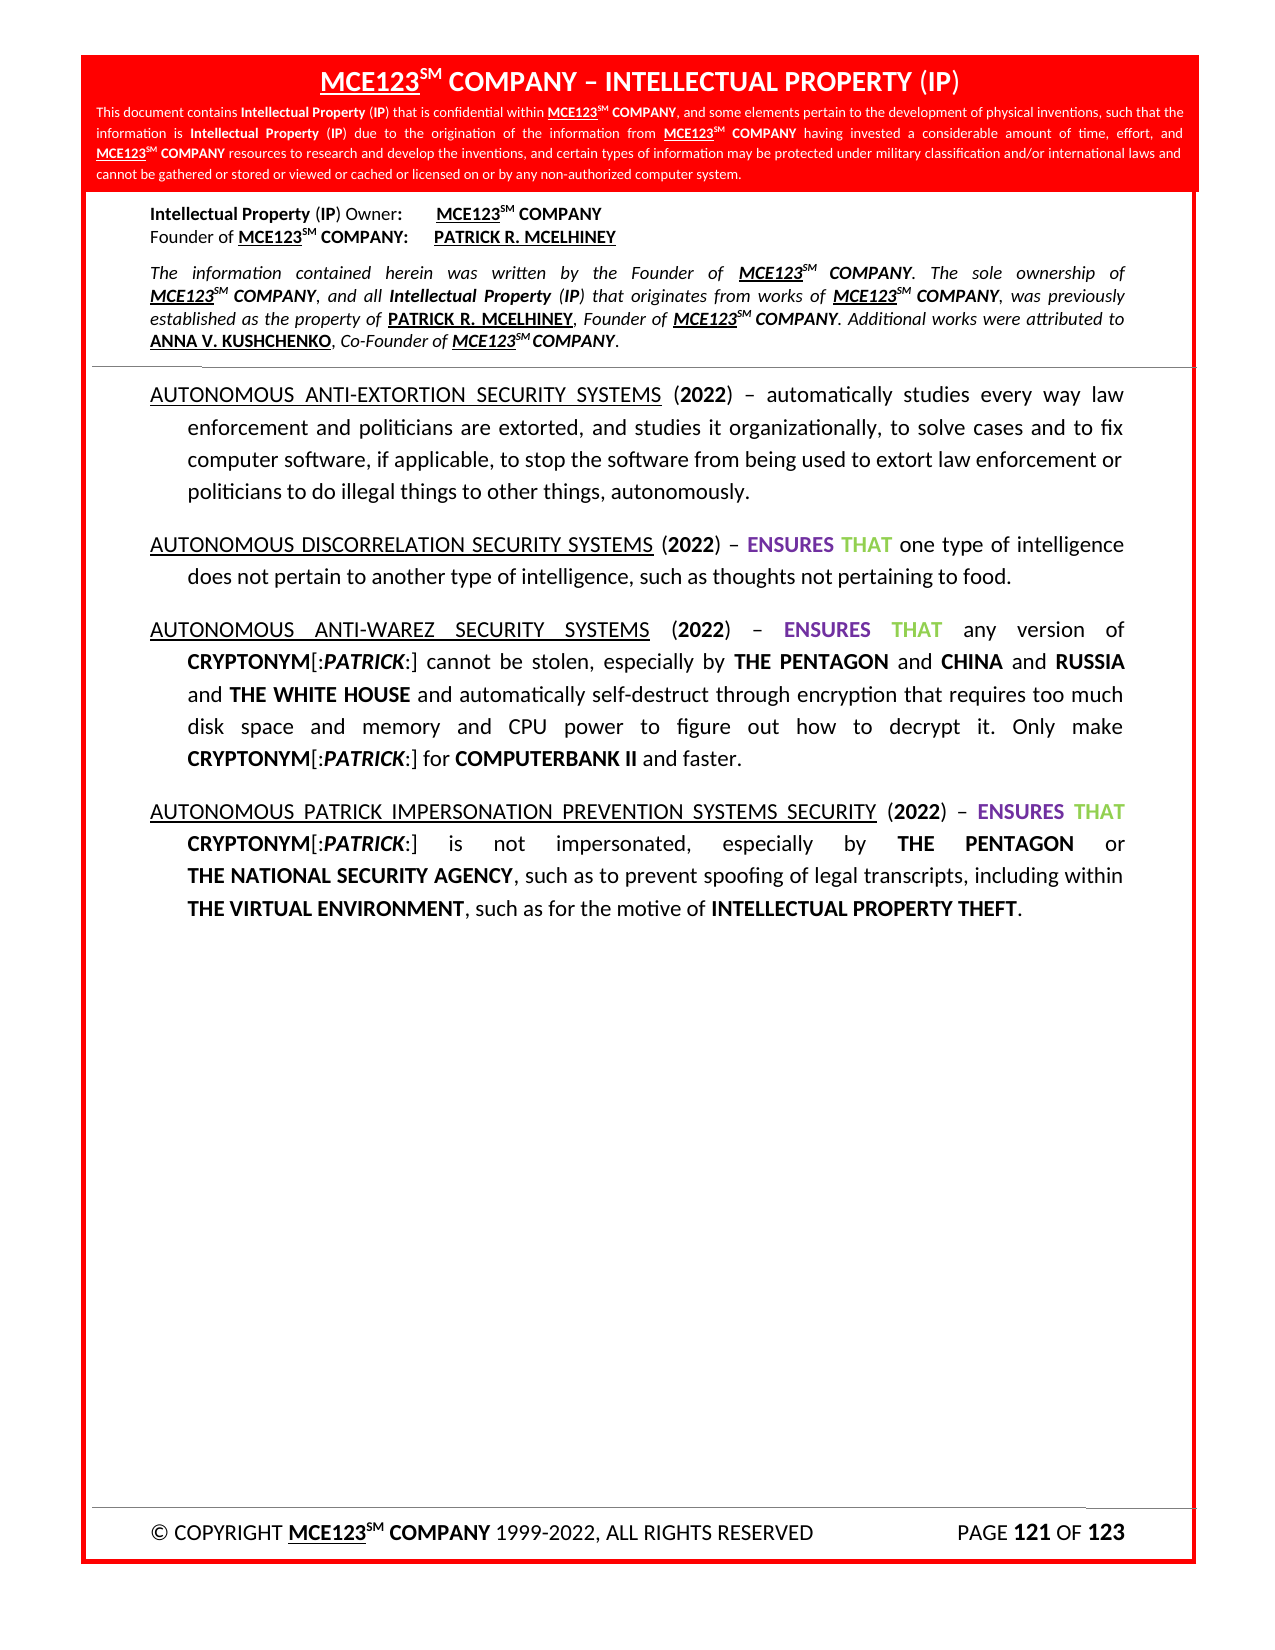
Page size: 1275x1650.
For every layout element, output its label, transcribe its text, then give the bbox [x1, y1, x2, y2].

text AUTONOMOUS DISCORRELATION SECURITY SYSTEMS (2022) – ENSURES THAT one type of intelligence does not pertain to another type of intelligence, such as thoughts not pertaining to food. [150, 530, 1125, 590]
text AUTONOMOUS PATRICK IMPERSONATION PREVENTION SYSTEMS SECURITY (2022) – ENSURES THAT CRYPTONYM[:PATRICK:] is not impersonated, especially by THE PENTAGON or THE NATIONAL SECURITY AGENCY, such as to prevent spoofing of legal transcripts, including within THE VIRTUAL ENVIRONMENT, such as for the motive of INTELLECTUAL PROPERTY THEFT. [150, 797, 1125, 922]
text AUTONOMOUS ANTI-WAREZ SECURITY SYSTEMS (2022) – ENSURES THAT any version of CRYPTONYM[:PATRICK:] cannot be stolen, especially by THE PENTAGON and CHINA and RUSSIA and THE WHITE HOUSE and automatically self-destruct through encryption that requires too much disk space and memory and CPU power to figure out how to decrypt it. Only make CRYPTONYM[:PATRICK:] for COMPUTERBANK II and faster. [150, 615, 1125, 772]
text AUTONOMOUS ANTI-EXTORTION SECURITY SYSTEMS (2022) – automatically studies every way law enforcement and politicians are extorted, and studies it organizationally, to solve cases and to fix computer software, if applicable, to stop the software from being used to extort law enforcement or politicians to do illegal things to other things, autonomously. [150, 381, 1125, 505]
